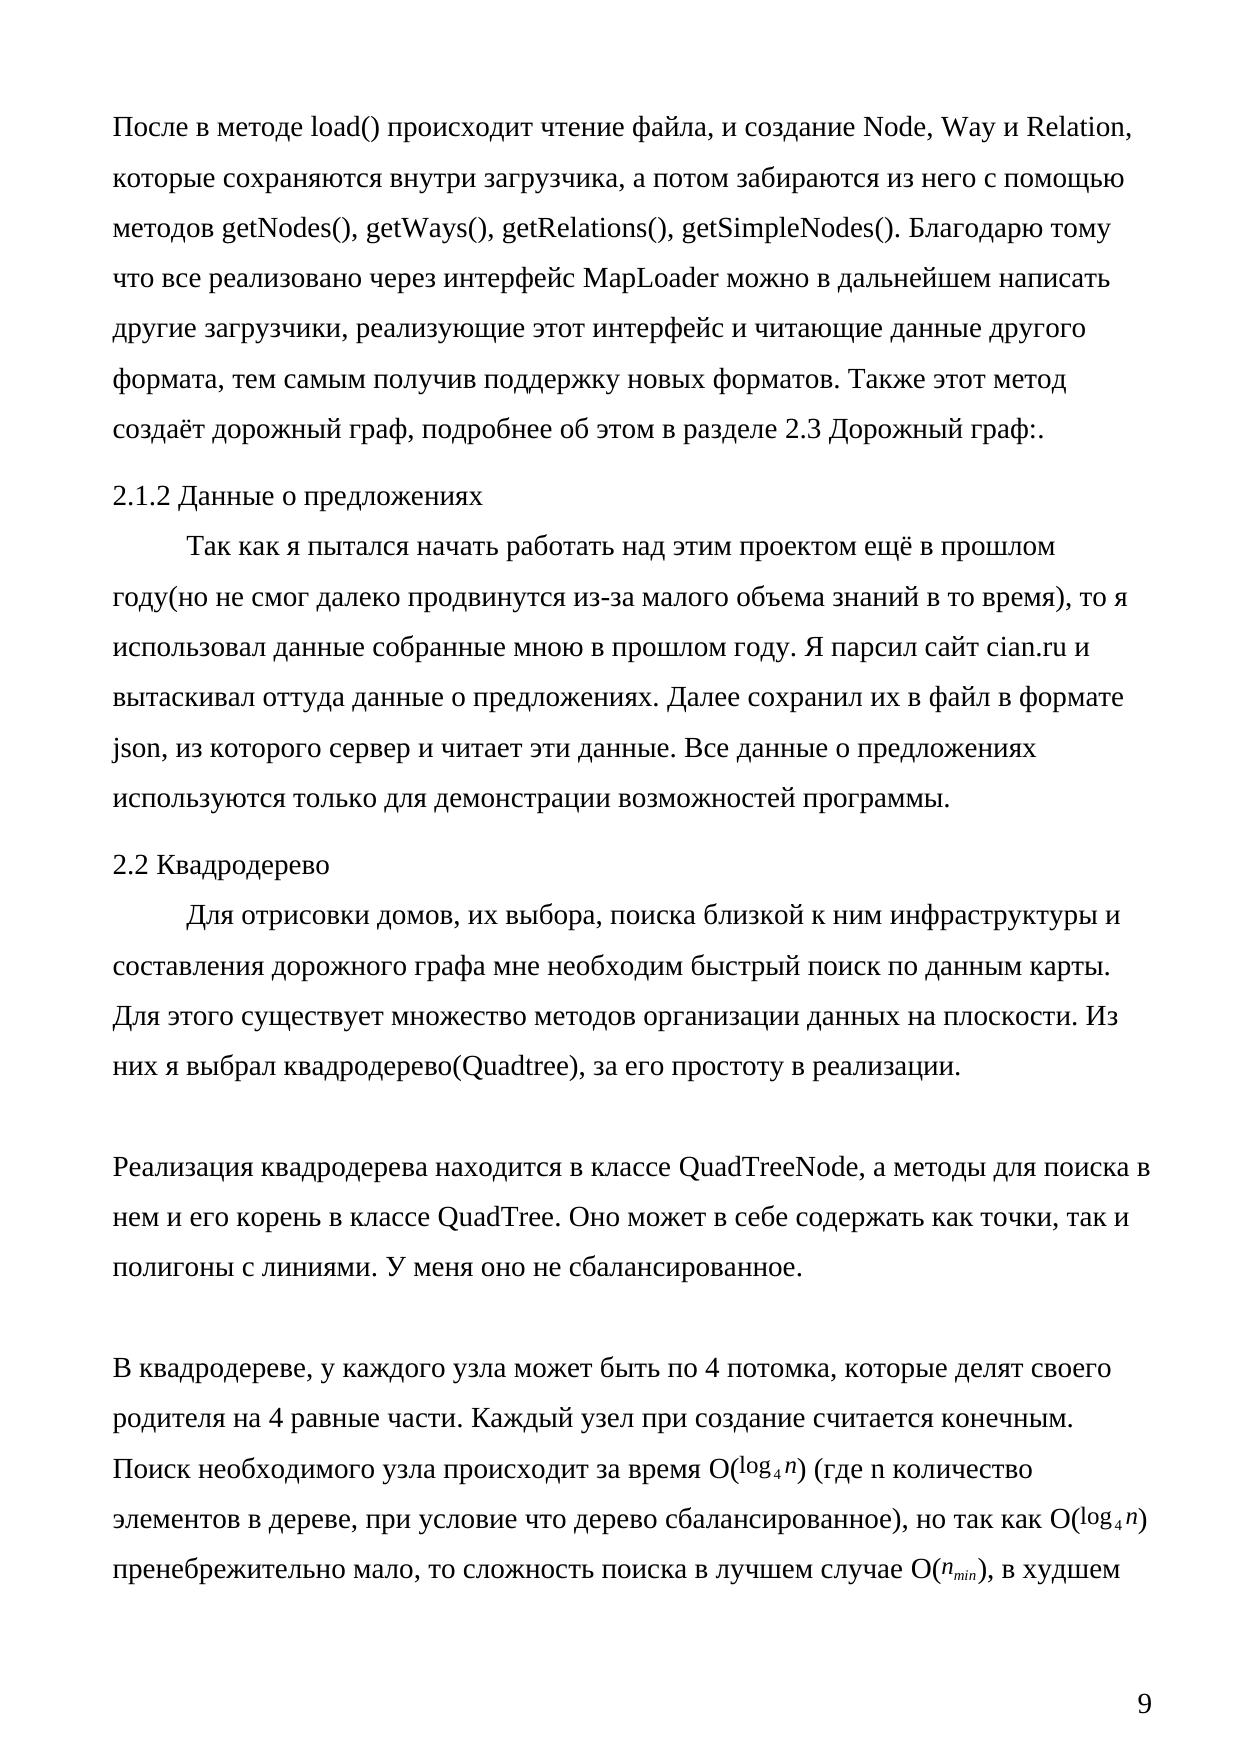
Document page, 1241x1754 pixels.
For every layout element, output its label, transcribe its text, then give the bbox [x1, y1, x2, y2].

list Так как я пытался начать работать над этим проектом ещё в прошлом году(но не смог далеко продвинутся из-за малого объема знаний в то время), то я использовал данные собранные мною в прошлом году. Я парсил сайт сian.ru и вытаскивал оттуда данные о предложениях. Далее сохранил их в файл в формате json, из которого сервер и читает эти данные. Все данные о предложениях используются только для демонстрации возможностей программы. [112, 528, 1152, 814]
list Реализация квадродерева находится в классе QuadTreeNode, а методы для поиска в нем и его корень в классе QuadTree. Оно может в себе содержать как точки, так и полигоны с линиями. У меня оно не сбалансированное. [112, 1149, 1152, 1283]
list Для отрисовки домов, их выбора, поиска близкой к ним инфраструктуры и составления дорожного графа мне необходим быстрый поиск по данным карты. Для этого существует множество методов организации данных на плоскости. Из них я выбрал квадродерево(Quadtree), за его простоту в реализации. [112, 897, 1152, 1082]
subtitle 2.1.2 Данные о предложениях [112, 478, 1152, 512]
subtitle 2.2 Квадродерево [112, 847, 1152, 881]
list После в методе load() происходит чтение файла, и создание Node, Way и Relation, которые сохраняются внутри загрузчика, а потом забираются из него с помощью методов getNodes(), getWays(), getRelations(), getSimpleNodes(). Благодарю тому что все реализовано через интерфейс MapLoader можно в дальнейшем написать другие загрузчики, реализующие этот интерфейс и читающие данные другого формата, тем самым получив поддержку новых форматов. Также этот метод создаёт дорожный граф, подробнее об этом в разделе 2.3 Дорожный граф:. [112, 109, 1152, 445]
